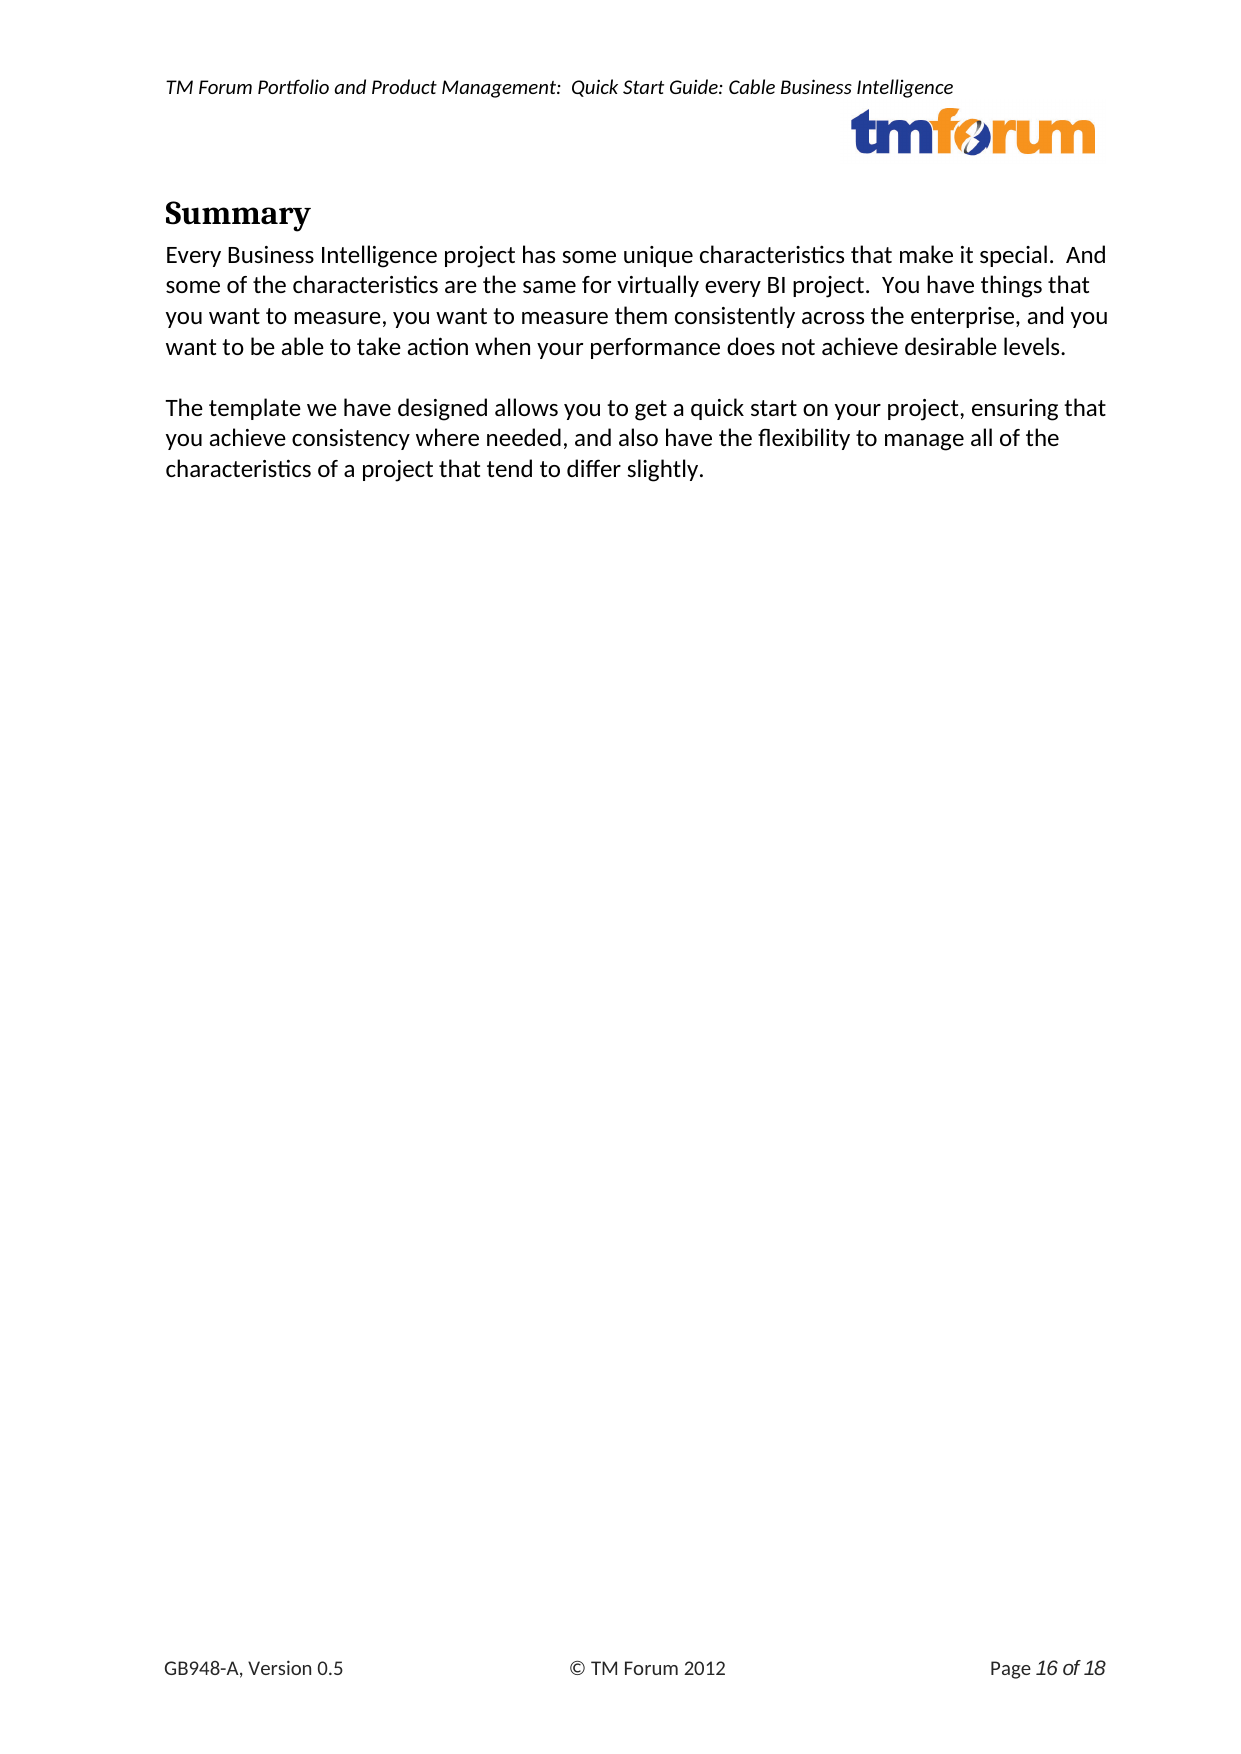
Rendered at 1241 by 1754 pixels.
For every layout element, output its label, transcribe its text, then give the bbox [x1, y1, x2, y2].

picture [840, 99, 1106, 164]
text Every Business Intelligence project has some unique characteristics that make it special. And some of the characteristics are the same for virtually every BI project. You have things that you want to measure, you want to measure them consistently across the enterprise, and you want to be able to take action when your performance does not achieve desirable levels. [165, 239, 1110, 361]
text The template we have designed allows you to get a quick start on your project, ensuring that you achieve consistency where needed, and also have the flexibility to manage all of the characteristics of a project that tend to differ slightly. [165, 392, 1110, 483]
subtitle Summary [165, 194, 1110, 233]
